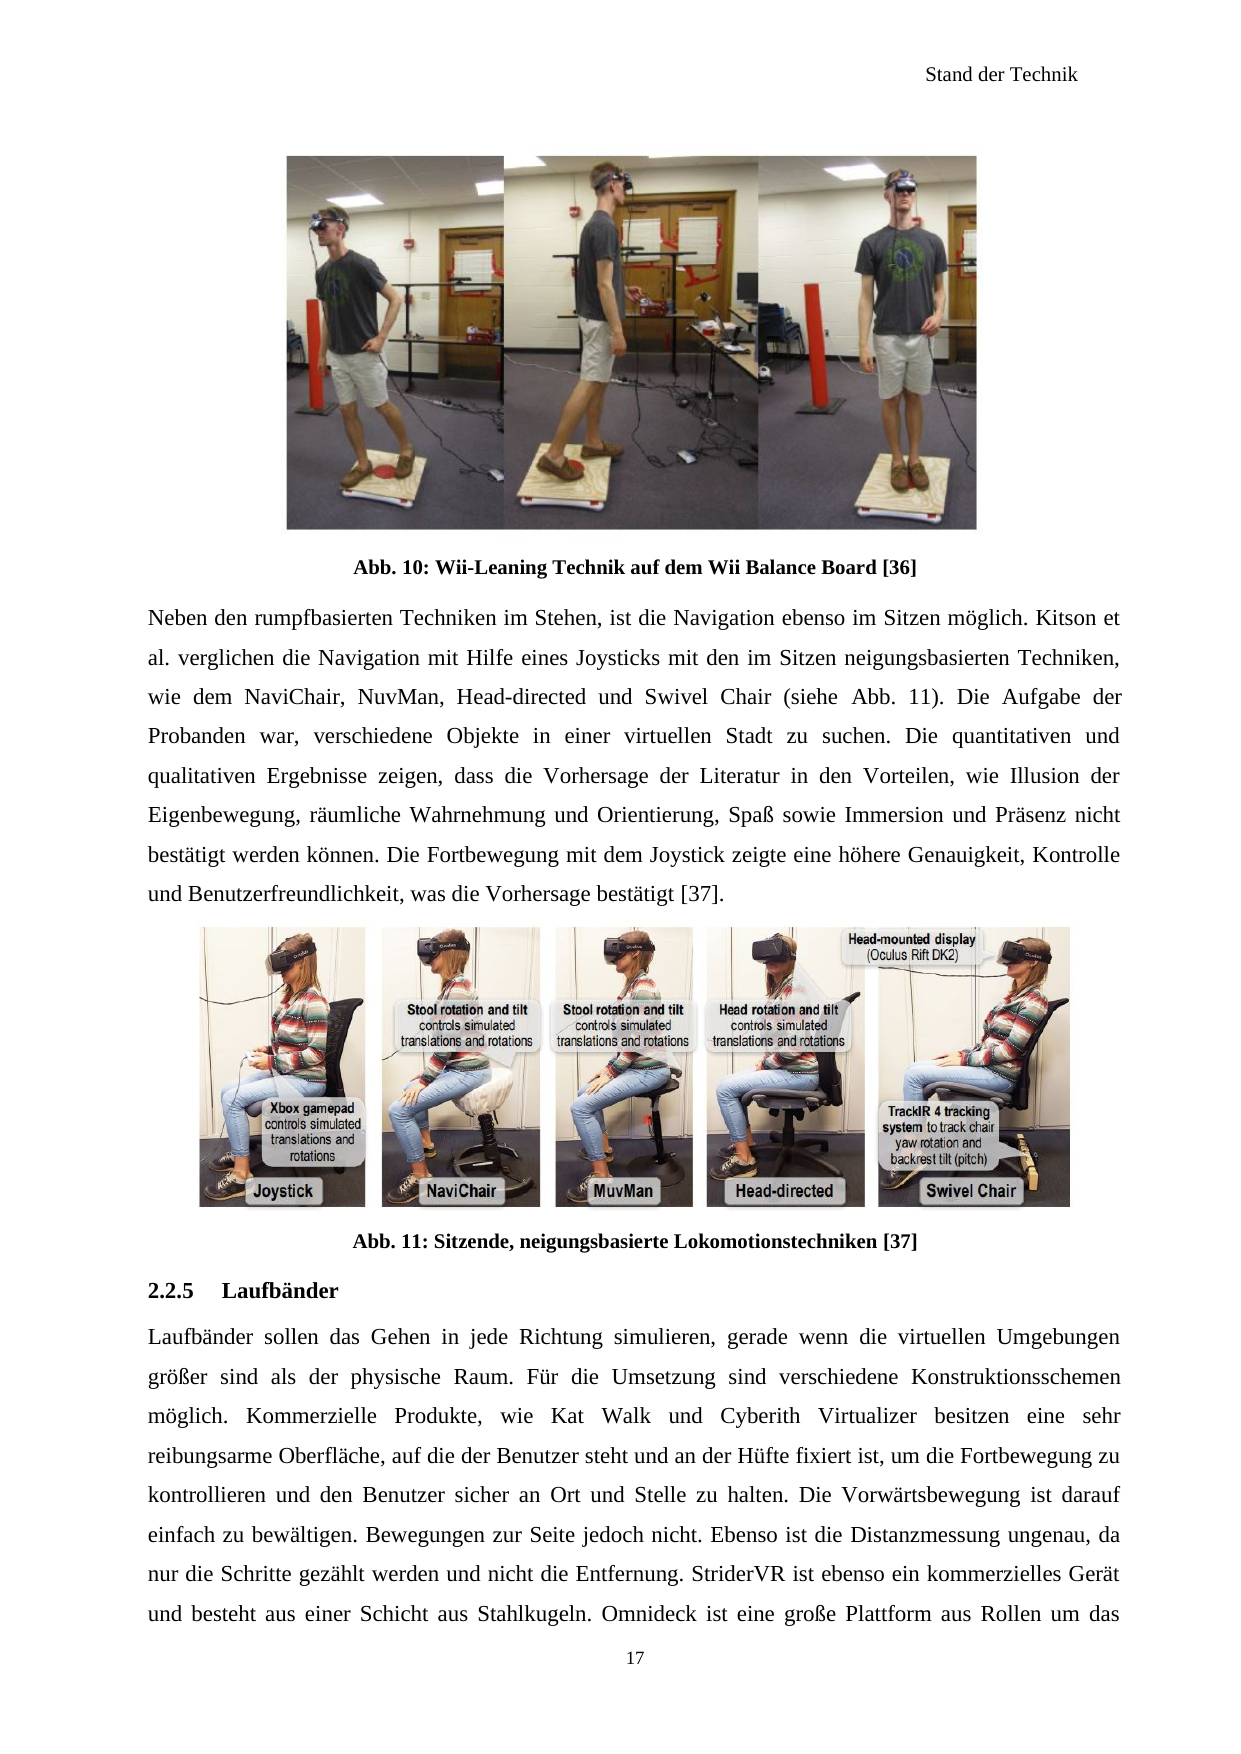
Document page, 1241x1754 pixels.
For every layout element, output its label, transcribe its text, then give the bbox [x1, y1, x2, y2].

text Neben den rumpfbasierten Techniken im Stehen, ist die Navigation ebenso im Sitzen möglich. Kitson et al. verglichen die Navigation mit Hilfe eines Joysticks mit den im Sitzen neigungsbasierten Techniken, wie dem NaviChair, NuvMan, Head-directed und Swivel Chair (siehe Abb. 11). Die Aufgabe der Probanden war, verschiedene Objekte in einer virtuellen Stadt zu suchen. Die quantitativen und qualitativen Ergebnisse zeigen, dass die Vorhersage der Literatur in den Vorteilen, wie Illusion der Eigenbewegung, räumliche Wahrnehmung und Orientierung, Spaß sowie Immersion und Präsenz nicht bestätigt werden können. Die Fortbewegung mit dem Joystick zeigte eine höhere Genauigkeit, Kontrolle und Benutzerfreundlichkeit, was die Vorhersage bestätigt. [148, 604, 1122, 907]
picture [281, 147, 989, 542]
picture [191, 920, 1079, 1216]
text Abb. 10: Wii-Leaning Technik auf dem Wii Balance Board [148, 555, 1122, 579]
subtitle Laufbänder [148, 1278, 1122, 1304]
text Abb. 11: Sitzende, neigungsbasierte Lokomotionstechniken [148, 1228, 1122, 1253]
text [148, 1323, 1122, 1626]
